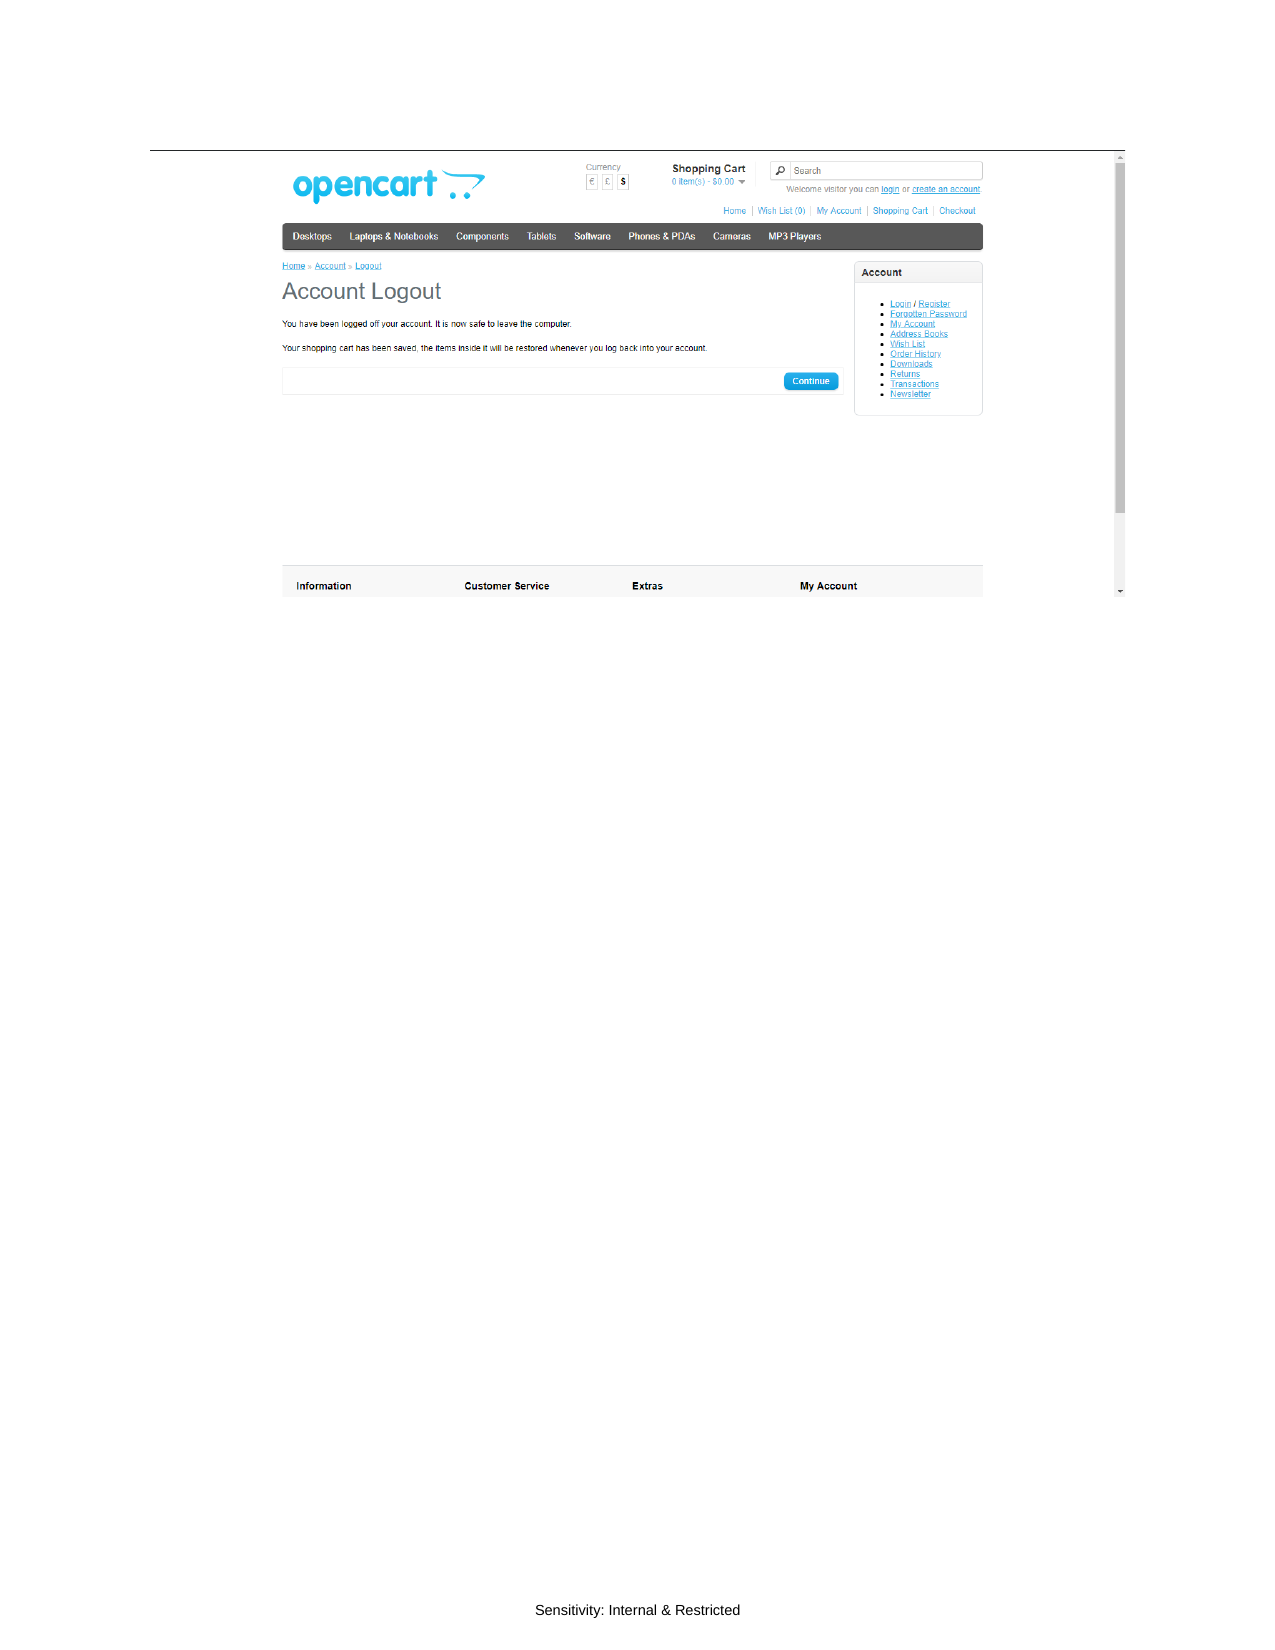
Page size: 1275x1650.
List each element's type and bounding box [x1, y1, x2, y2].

picture [150, 150, 1125, 597]
